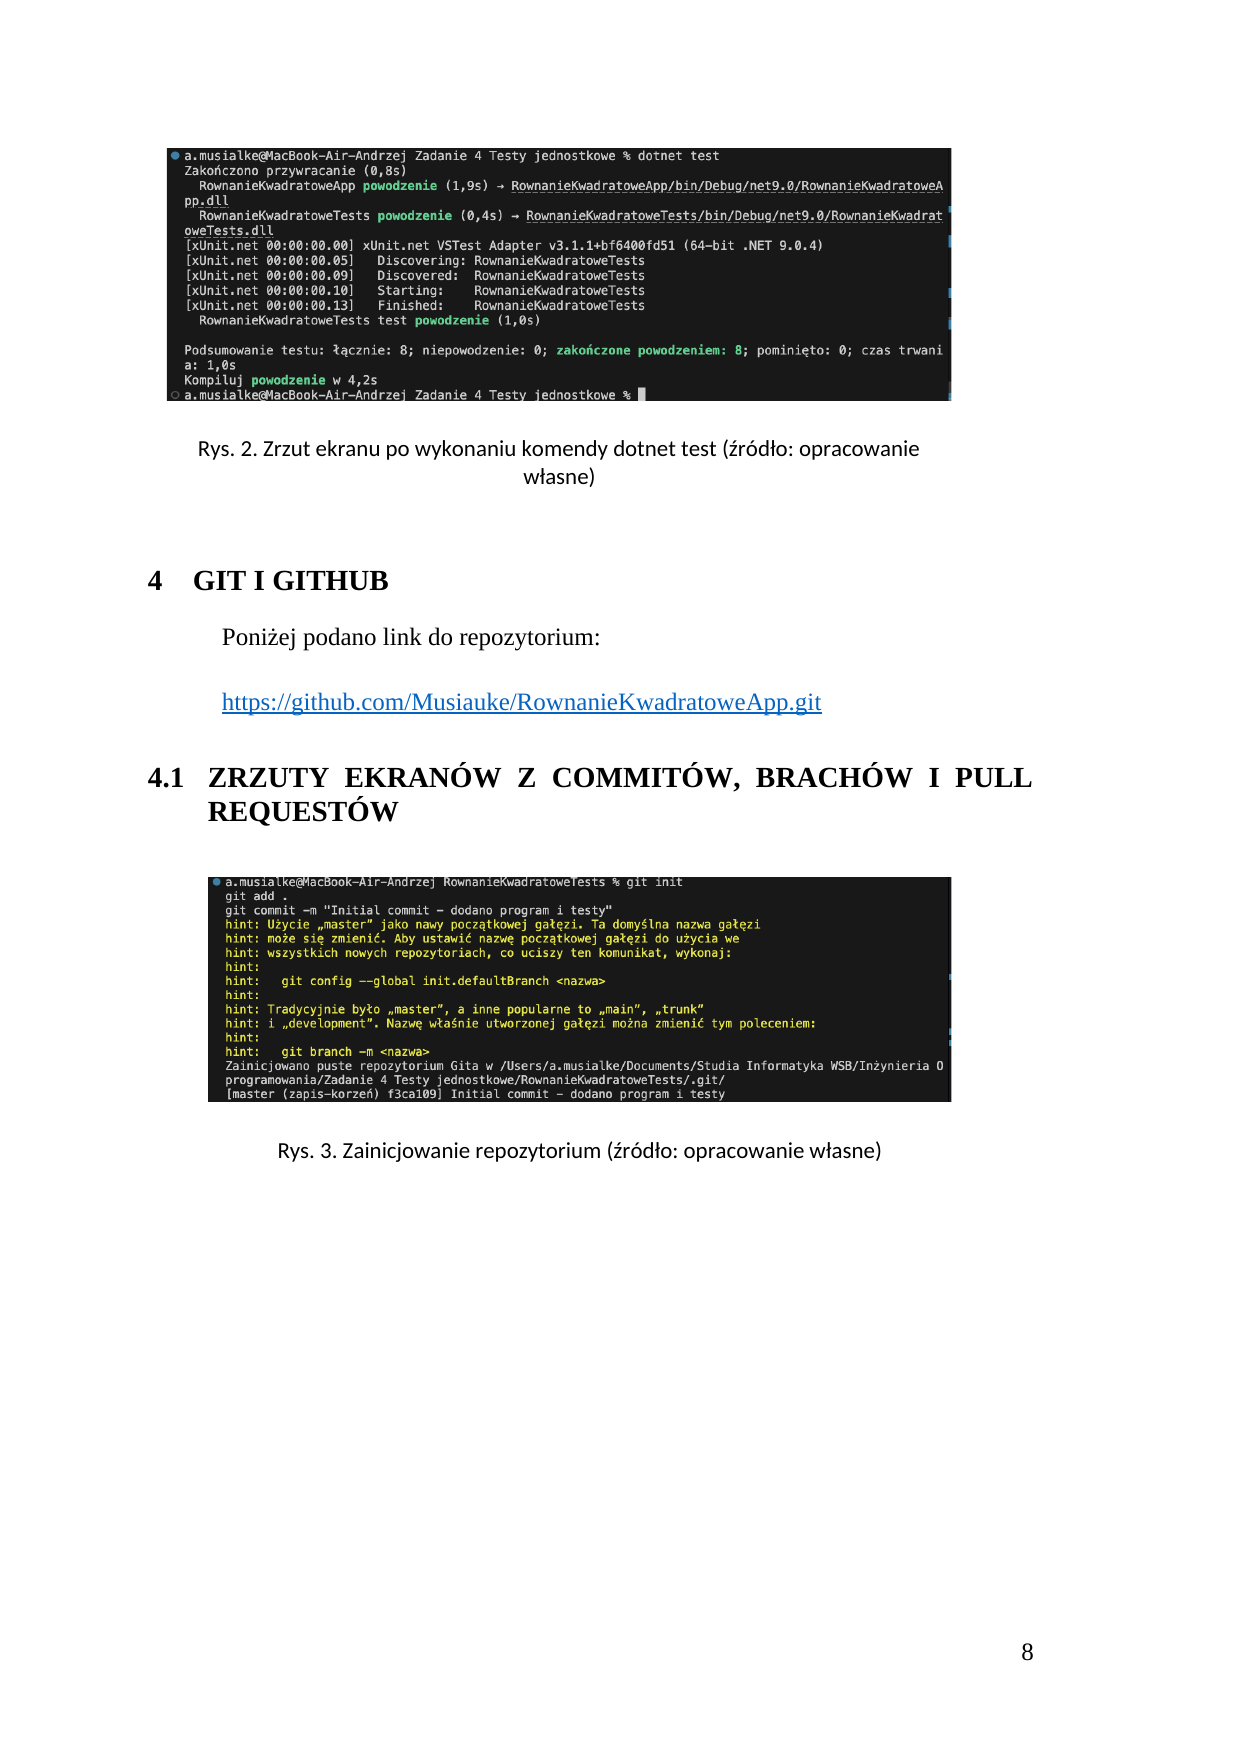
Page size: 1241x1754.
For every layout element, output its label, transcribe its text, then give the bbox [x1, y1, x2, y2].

subtitle Git i GitHub [148, 563, 1033, 597]
text Poniżej podano link do repozytorium: [148, 622, 1033, 651]
picture [166, 148, 952, 401]
text https://github.com/Musiauke/RownanieKwadratoweApp.git [148, 687, 1033, 716]
picture [208, 877, 952, 1102]
subtitle Zrzuty ekranów z commitów, brachów i pull requestów [148, 761, 1033, 828]
